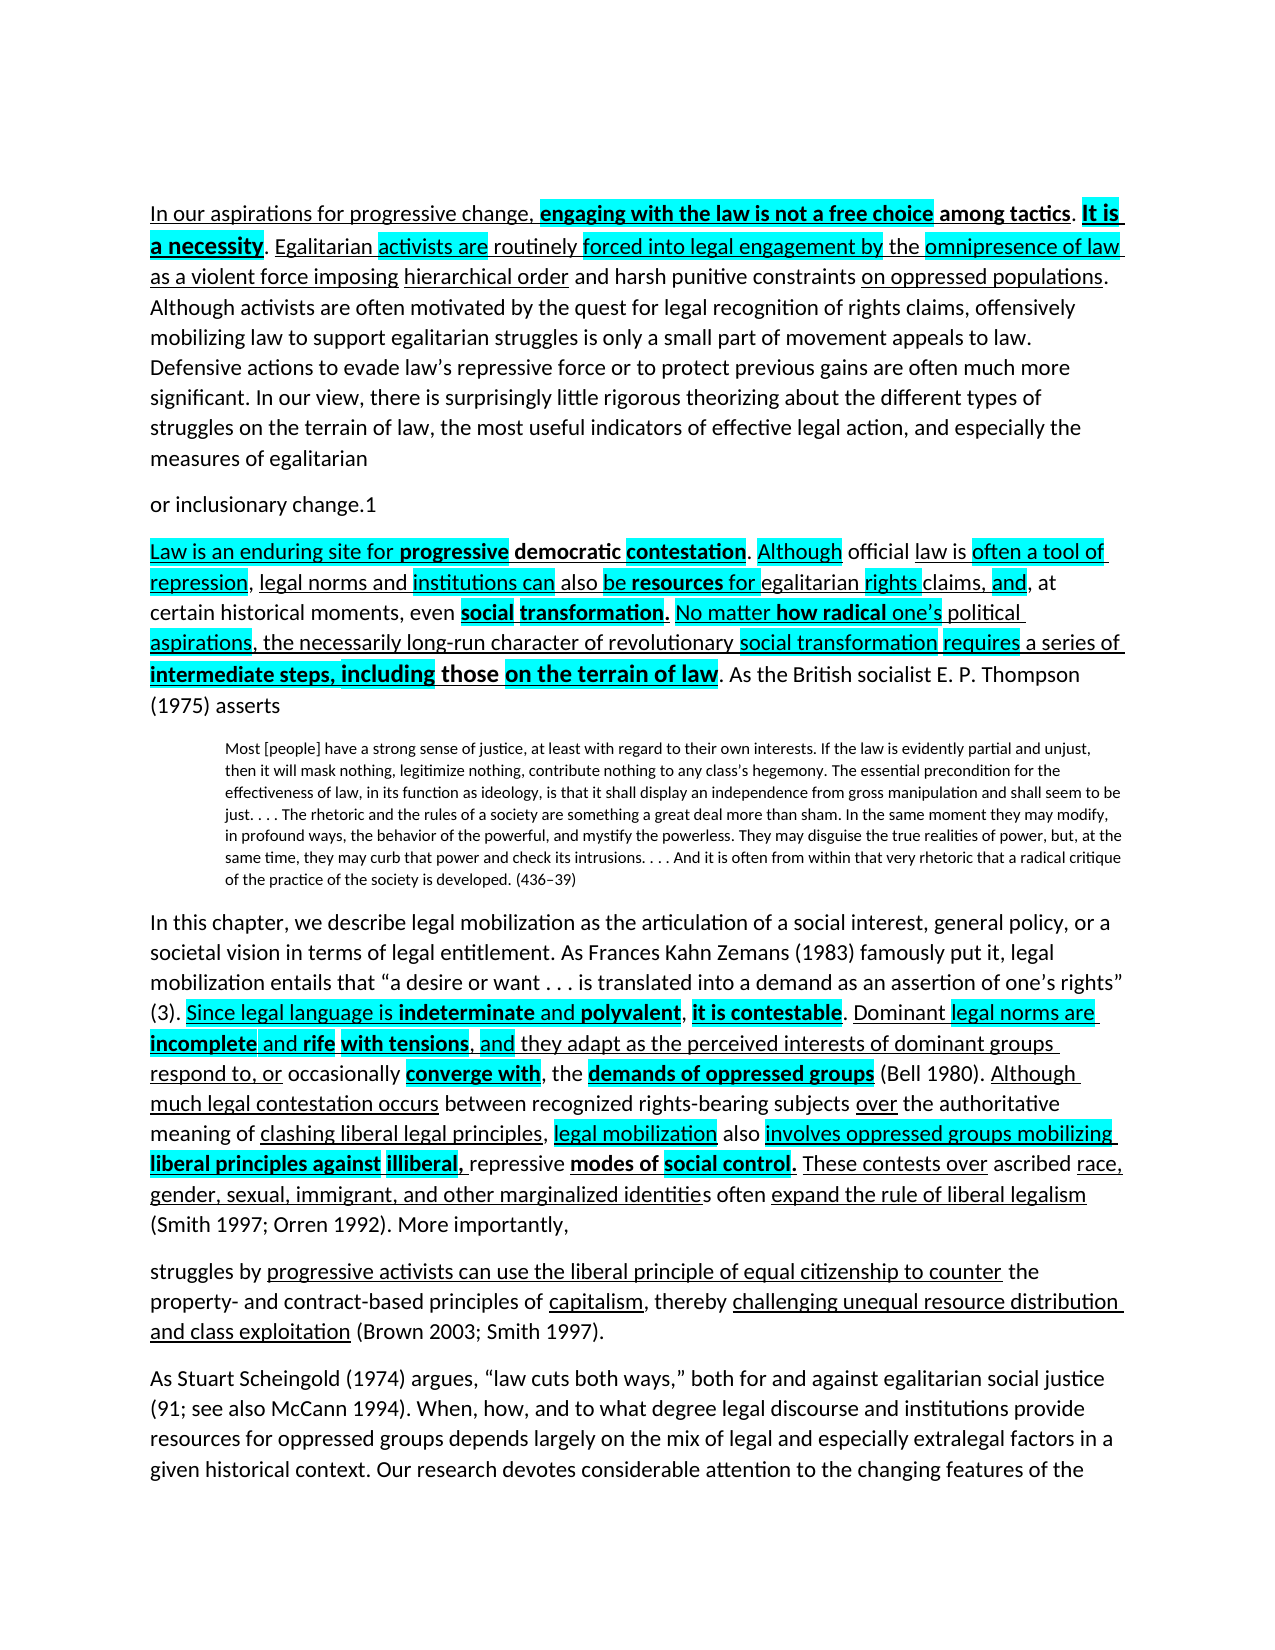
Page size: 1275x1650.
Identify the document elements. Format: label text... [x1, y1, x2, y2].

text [150, 1364, 1125, 1483]
text In this chapter, we describe legal mobilization as the articulation of a social interest, general policy, or a societal vision in terms of legal entitlement. As Frances Kahn Zemans (1983) famously put it, legal mobilization entails that “a desire or want . . . is translated into a demand as an assertion of one’s rights” (3). Since legal language is indeterminate and polyvalent, it is contestable. Dominant legal norms are incomplete and rife with tensions, and they adapt as the perceived interests of dominant groups respond to, or occasionally converge with, the demands of oppressed groups (Bell 1980). Although much legal contestation occurs between recognized rights-bearing subjects over the authoritative meaning of clashing liberal legal principles, legal mobilization also involves oppressed groups mobilizing liberal principles against illiberal, repressive modes of social control. These contests over ascribed race, gender, sexual, immigrant, and other marginalized identities often expand the rule of liberal legalism (Smith 1997; Orren 1992). More importantly, [150, 908, 1125, 1238]
text struggles by progressive activists can use the liberal principle of equal citizenship to counter the property- and contract-based principles of capitalism, thereby challenging unequal resource distribution and class exploitation (Brown 2003; Smith 1997). [150, 1257, 1125, 1345]
text In our aspirations for progressive change, engaging with the law is not a free choice among tactics. It is a necessity. Egalitarian activists are routinely forced into legal engagement by the omnipresence of law as a violent force imposing hierarchical order and harsh punitive constraints on oppressed populations. Although activists are often motivated by the quest for legal recognition of rights claims, offensively mobilizing law to support egalitarian struggles is only a small part of movement appeals to law. Defensive actions to evade law’s repressive force or to protect previous gains are often much more significant. In our view, there is surprisingly little rigorous theorizing about the different types of struggles on the terrain of law, the most useful indicators of effective legal action, and especially the measures of egalitarian [150, 197, 1125, 472]
text Law is an enduring site for progressive democratic contestation. Although official law is often a tool of repression, legal norms and institutions can also be resources for egalitarian rights claims, and, at certain historical moments, even social transformation. No matter how radical one’s political aspirations, the necessarily long-run character of revolutionary social transformation requires a series of intermediate steps, including those on the terrain of law. As the British socialist E. P. Thompson (1975) asserts [150, 654, 1125, 719]
text Law is an enduring site for progressive democratic contestation. Although official law is often a tool of repression, legal norms and institutions can also be resources for egalitarian rights claims, and, at certain historical moments, even social transformation. No matter how radical one’s political aspirations, the necessarily long-run character of revolutionary social transformation requires a series of intermediate steps, including those on the terrain of law. As the British socialist E. P. Thompson (1975) asserts [150, 537, 1125, 652]
text or inclusionary change.1 [150, 491, 1125, 519]
text Most [people] have a strong sense of justice, at least with regard to their own interests. If the law is evidently partial and unjust, then it will mask nothing, legitimize nothing, contribute nothing to any class’s hegemony. The essential precondition for the effectiveness of law, in its function as ideology, is that it shall display an independence from gross manipulation and shall seem to be just. . . . The rhetoric and the rules of a society are something a great deal more than sham. In the same moment they may modify, in profound ways, the behavior of the powerful, and mystify the powerless. They may disguise the true realities of power, but, at the same time, they may curb that power and check its intrusions. . . . And it is often from within that very rhetoric that a radical critique of the practice of the society is developed. (436–39) [225, 738, 1125, 890]
